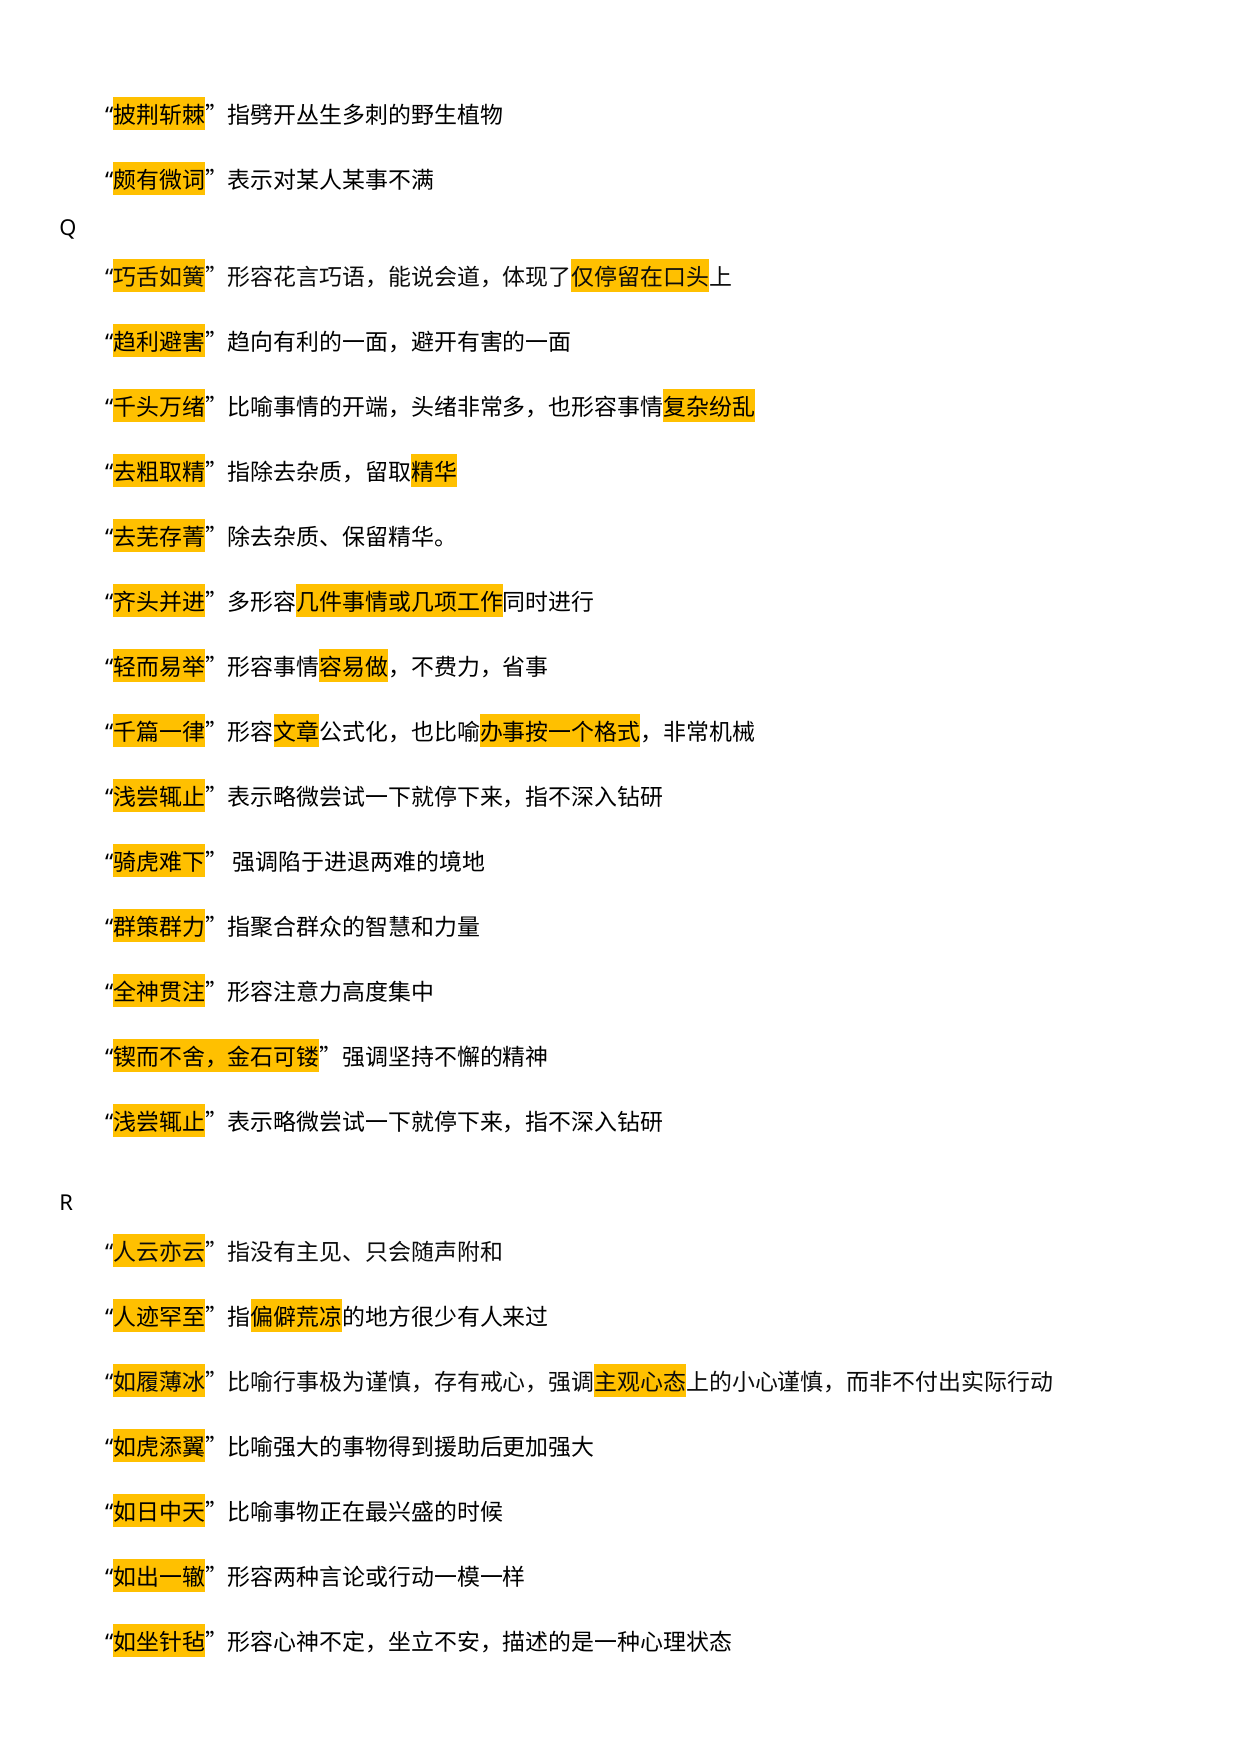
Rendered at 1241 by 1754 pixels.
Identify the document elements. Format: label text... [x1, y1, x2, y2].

text “颇有微词”表示对某人某事不满 [59, 146, 1181, 211]
text “去芜存菁”除去杂质、保留精华。 [59, 503, 1181, 568]
text “骑虎难下” 强调陷于进退两难的境地 [59, 828, 1181, 893]
text “如履薄冰”比喻行事极为谨慎，存有戒心，强调主观心态上的小心谨慎，而非不付出实际行动 [59, 1348, 1181, 1413]
text “群策群力”指聚合群众的智慧和力量 [59, 893, 1181, 958]
text Q [59, 211, 1181, 243]
text “披荆斩棘”指劈开丛生多刺的野生植物 [59, 81, 1181, 146]
text “锲而不舍，金石可镂”强调坚持不懈的精神 [59, 1023, 1181, 1088]
text “人云亦云”指没有主见、只会随声附和 [59, 1218, 1181, 1283]
text “如虎添翼”比喻强大的事物得到援助后更加强大 [59, 1413, 1181, 1478]
text “如日中天”比喻事物正在最兴盛的时候 [59, 1478, 1181, 1543]
text “全神贯注”形容注意力高度集中 [59, 958, 1181, 1023]
text “轻而易举”形容事情容易做，不费力，省事 [59, 633, 1181, 698]
text “去粗取精”指除去杂质，留取精华 [59, 438, 1181, 503]
text “齐头并进”多形容几件事情或几项工作同时进行 [59, 568, 1181, 633]
text “人迹罕至”指偏僻荒凉的地方很少有人来过 [59, 1283, 1181, 1348]
text “如出一辙”形容两种言论或行动一模一样 [59, 1543, 1181, 1608]
text “浅尝辄止”表示略微尝试一下就停下来，指不深入钻研 [59, 763, 1181, 828]
text “浅尝辄止”表示略微尝试一下就停下来，指不深入钻研 [59, 1088, 1181, 1153]
text R [59, 1186, 1181, 1218]
text “千篇一律”形容文章公式化，也比喻办事按一个格式，非常机械 [59, 698, 1181, 763]
text “趋利避害”趋向有利的一面，避开有害的一面 [59, 308, 1181, 373]
text “千头万绪”比喻事情的开端，头绪非常多，也形容事情复杂纷乱 [59, 373, 1181, 438]
text “如坐针毡”形容心神不定，坐立不安，描述的是一种心理状态 [59, 1608, 1181, 1673]
text “巧舌如簧”形容花言巧语，能说会道，体现了仅停留在口头上 [59, 243, 1181, 308]
